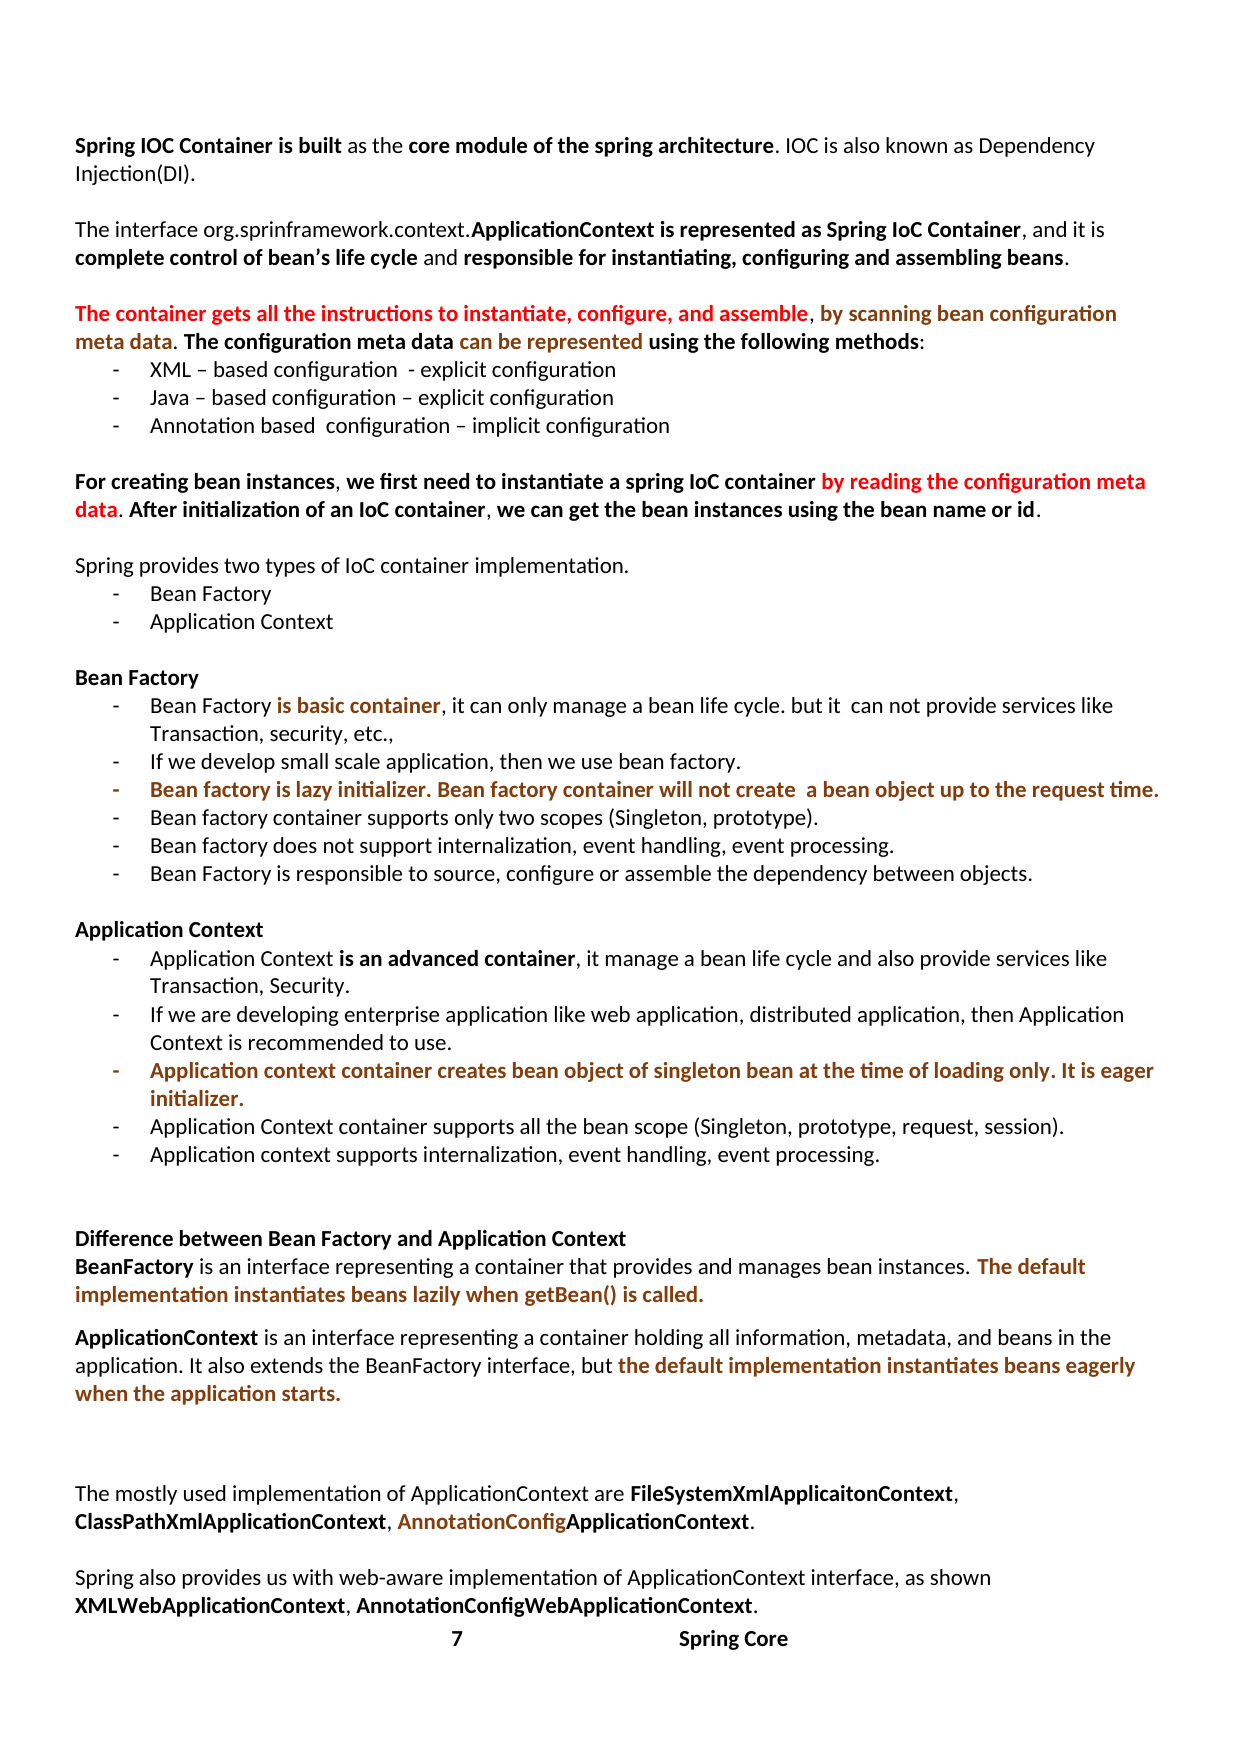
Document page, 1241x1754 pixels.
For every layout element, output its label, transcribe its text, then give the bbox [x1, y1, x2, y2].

list Bean Factory is responsible to source, configure or assemble the dependency between objects. [112, 859, 1165, 888]
list Application context supports internalization, event handling, event processing. [112, 1140, 1165, 1168]
text The interface org.sprinframework.context.ApplicationContext is represented as Spring IoC Container, and it is complete control of bean’s life cycle and responsible for instantiating, configuring and assembling beans. [75, 215, 1165, 271]
list If we develop small scale application, then we use bean factory. [112, 747, 1165, 776]
list Bean factory does not support internalization, event handling, event processing. [112, 832, 1165, 859]
text Spring provides two types of IoC container implementation. [75, 551, 1165, 579]
list Application context container creates bean object of singleton bean at the time of loading only. It is eager initializer. [112, 1056, 1165, 1112]
list XML – based configuration - explicit configuration [112, 355, 1165, 383]
list Bean Factory [112, 579, 1165, 607]
list Application Context [112, 607, 1165, 635]
text The mostly used implementation of ApplicationContext are FileSystemXmlApplicaitonContext, ClassPathXmlApplicationContext, AnnotationConfigApplicationContext. [75, 1479, 1165, 1535]
text For creating bean instances, we first need to instantiate a spring IoC container by reading the configuration meta data. After initialization of an IoC container, we can get the bean instances using the bean name or id. [75, 467, 1165, 523]
text Spring also provides us with web-aware implementation of ApplicationContext interface, as shown [75, 1563, 1165, 1591]
list Application Context container supports all the bean scope (Singleton, prototype, request, session). [112, 1112, 1165, 1140]
list Java – based configuration – explicit configuration [112, 383, 1165, 411]
list Bean factory is lazy initializer. Bean factory container will not create a bean object up to the request time. [112, 776, 1165, 803]
text Application Context [75, 916, 1165, 944]
text Bean Factory [75, 663, 1165, 691]
text The container gets all the instructions to instantiate, configure, and assemble, by scanning bean configuration meta data. The configuration meta data can be represented using the following methods: [75, 299, 1165, 355]
list Annotation based configuration – implicit configuration [112, 411, 1165, 439]
text Difference between Bean Factory and Application Context [75, 1224, 1165, 1252]
list Bean Factory is basic container, it can only manage a bean life cycle. but it can not provide services like Transaction, security, etc., [112, 691, 1165, 747]
list Application Context is an advanced container, it manage a bean life cycle and also provide services like Transaction, Security. [112, 944, 1165, 1000]
list If we are developing enterprise application like web application, distributed application, then Application Context is recommended to use. [112, 1000, 1165, 1056]
text BeanFactory is an interface representing a container that provides and manages bean instances. The default implementation instantiates beans lazily when getBean() is called. [75, 1252, 1165, 1308]
text ApplicationContext is an interface representing a container holding all information, metadata, and beans in the application. It also extends the BeanFactory interface, but the default implementation instantiates beans eagerly when the application starts. [75, 1323, 1165, 1408]
text Spring IOC Container is built as the core module of the spring architecture. IOC is also known as Dependency Injection(DI). [75, 131, 1165, 187]
list Bean factory container supports only two scopes (Singleton, prototype). [112, 803, 1165, 832]
text XMLWebApplicationContext, AnnotationConfigWebApplicationContext. [75, 1591, 1165, 1619]
